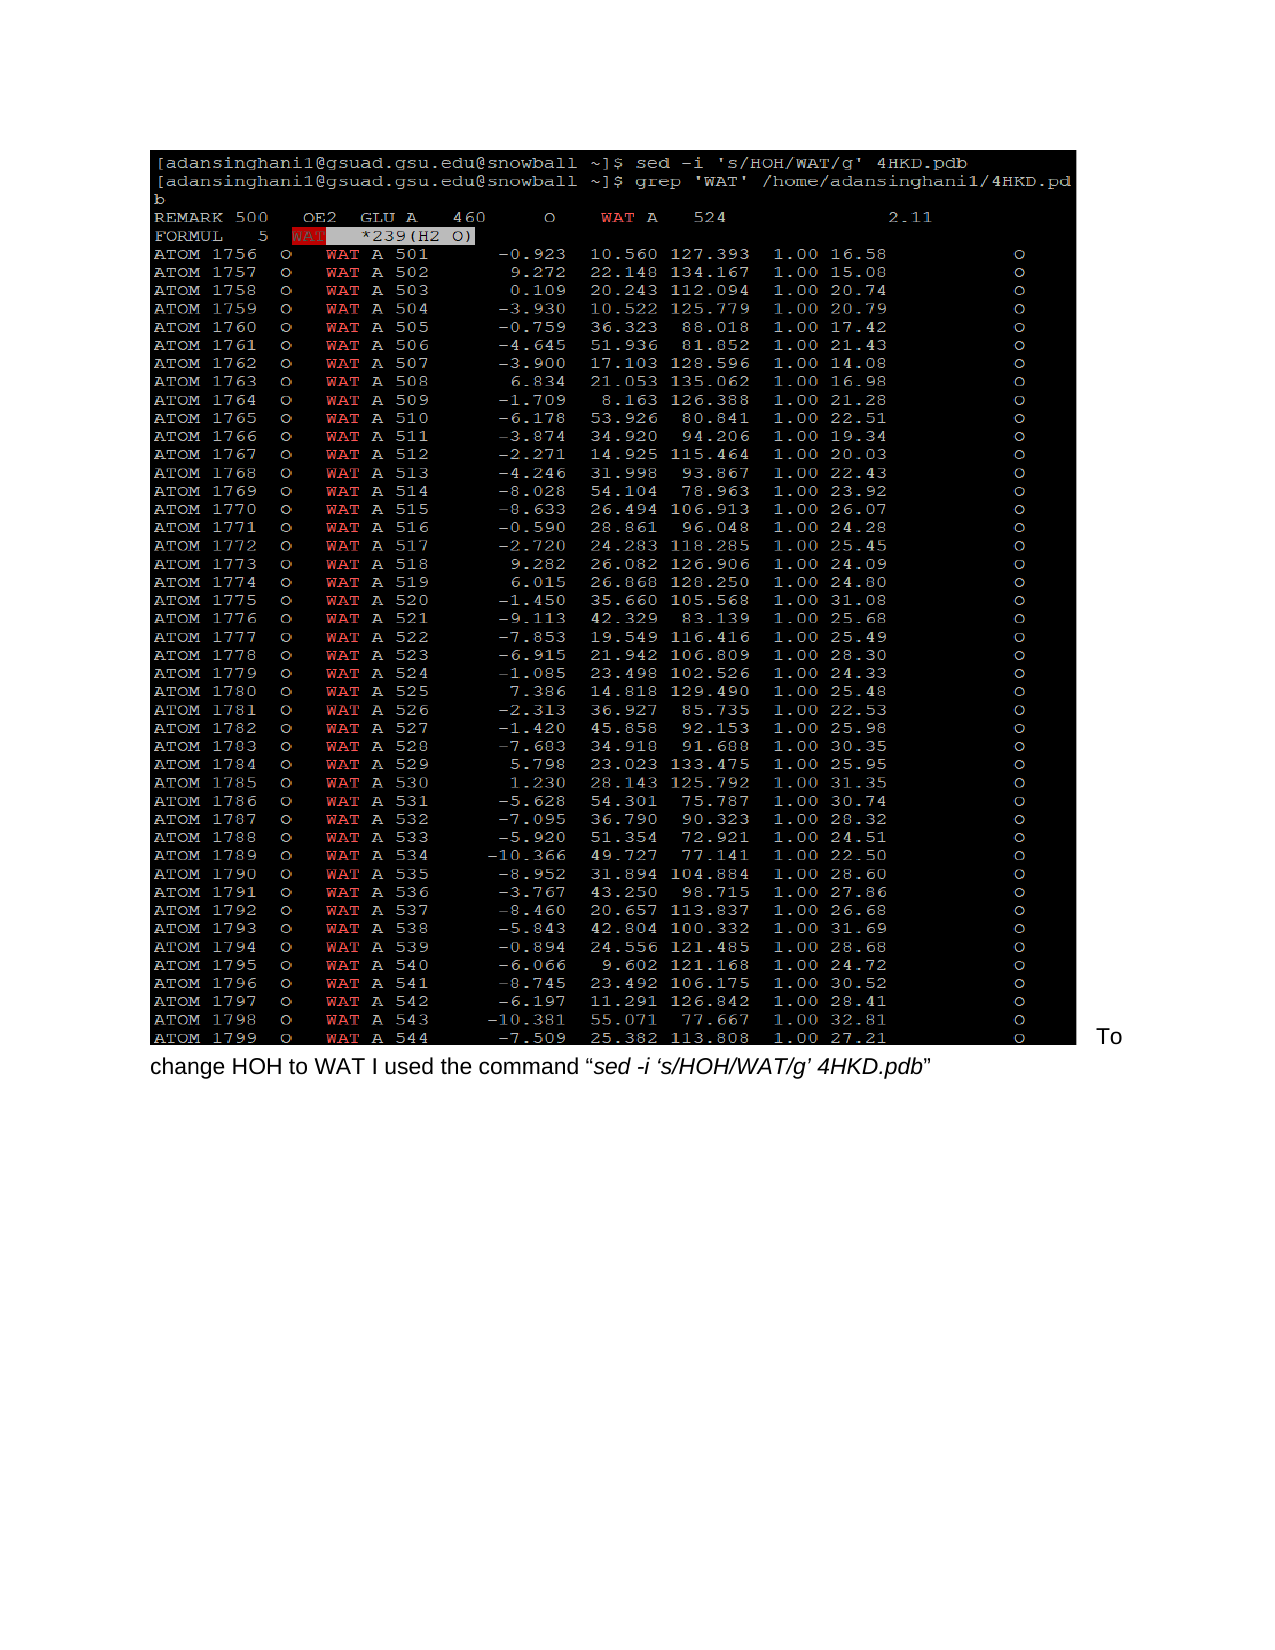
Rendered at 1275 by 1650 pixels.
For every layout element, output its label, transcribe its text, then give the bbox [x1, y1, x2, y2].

picture [150, 150, 1077, 1045]
